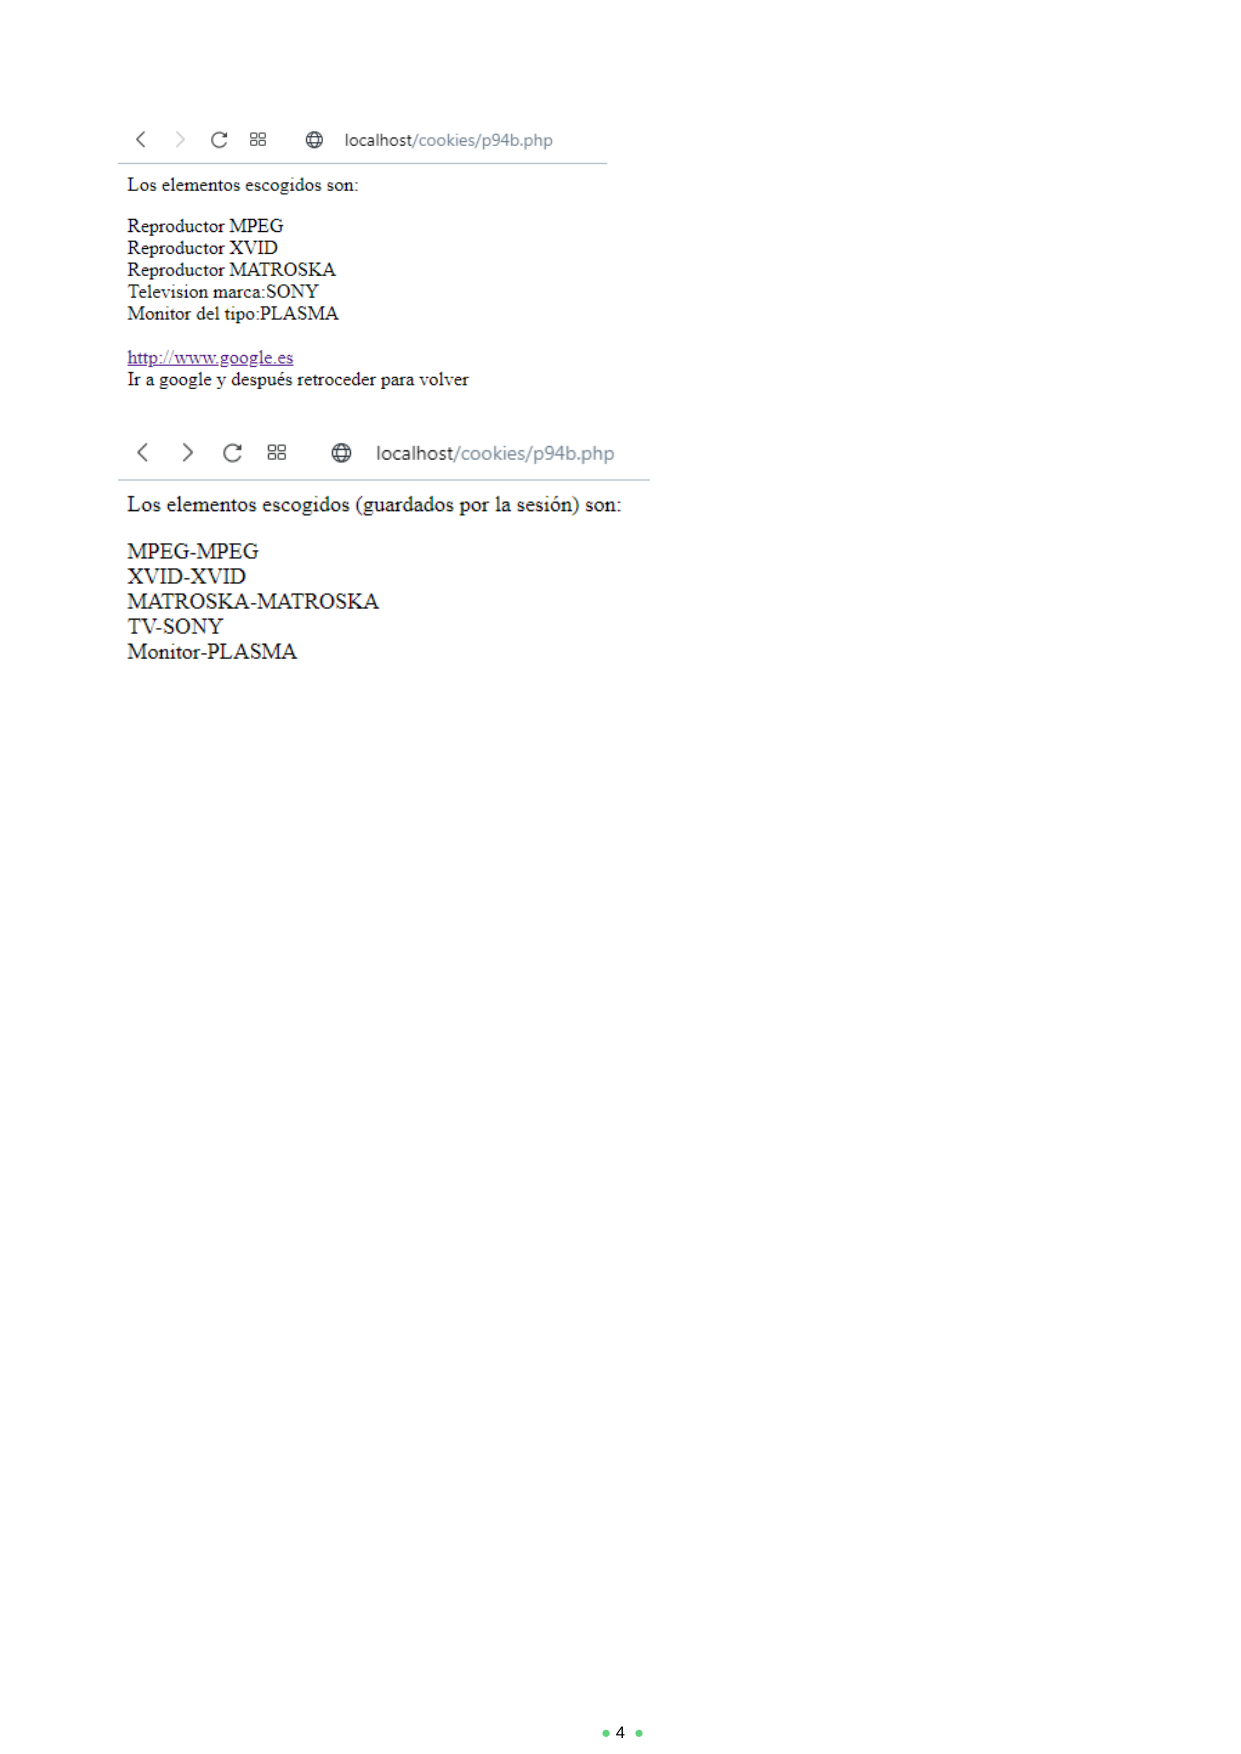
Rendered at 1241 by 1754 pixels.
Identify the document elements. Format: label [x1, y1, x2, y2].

picture [118, 428, 650, 691]
picture [118, 118, 608, 417]
